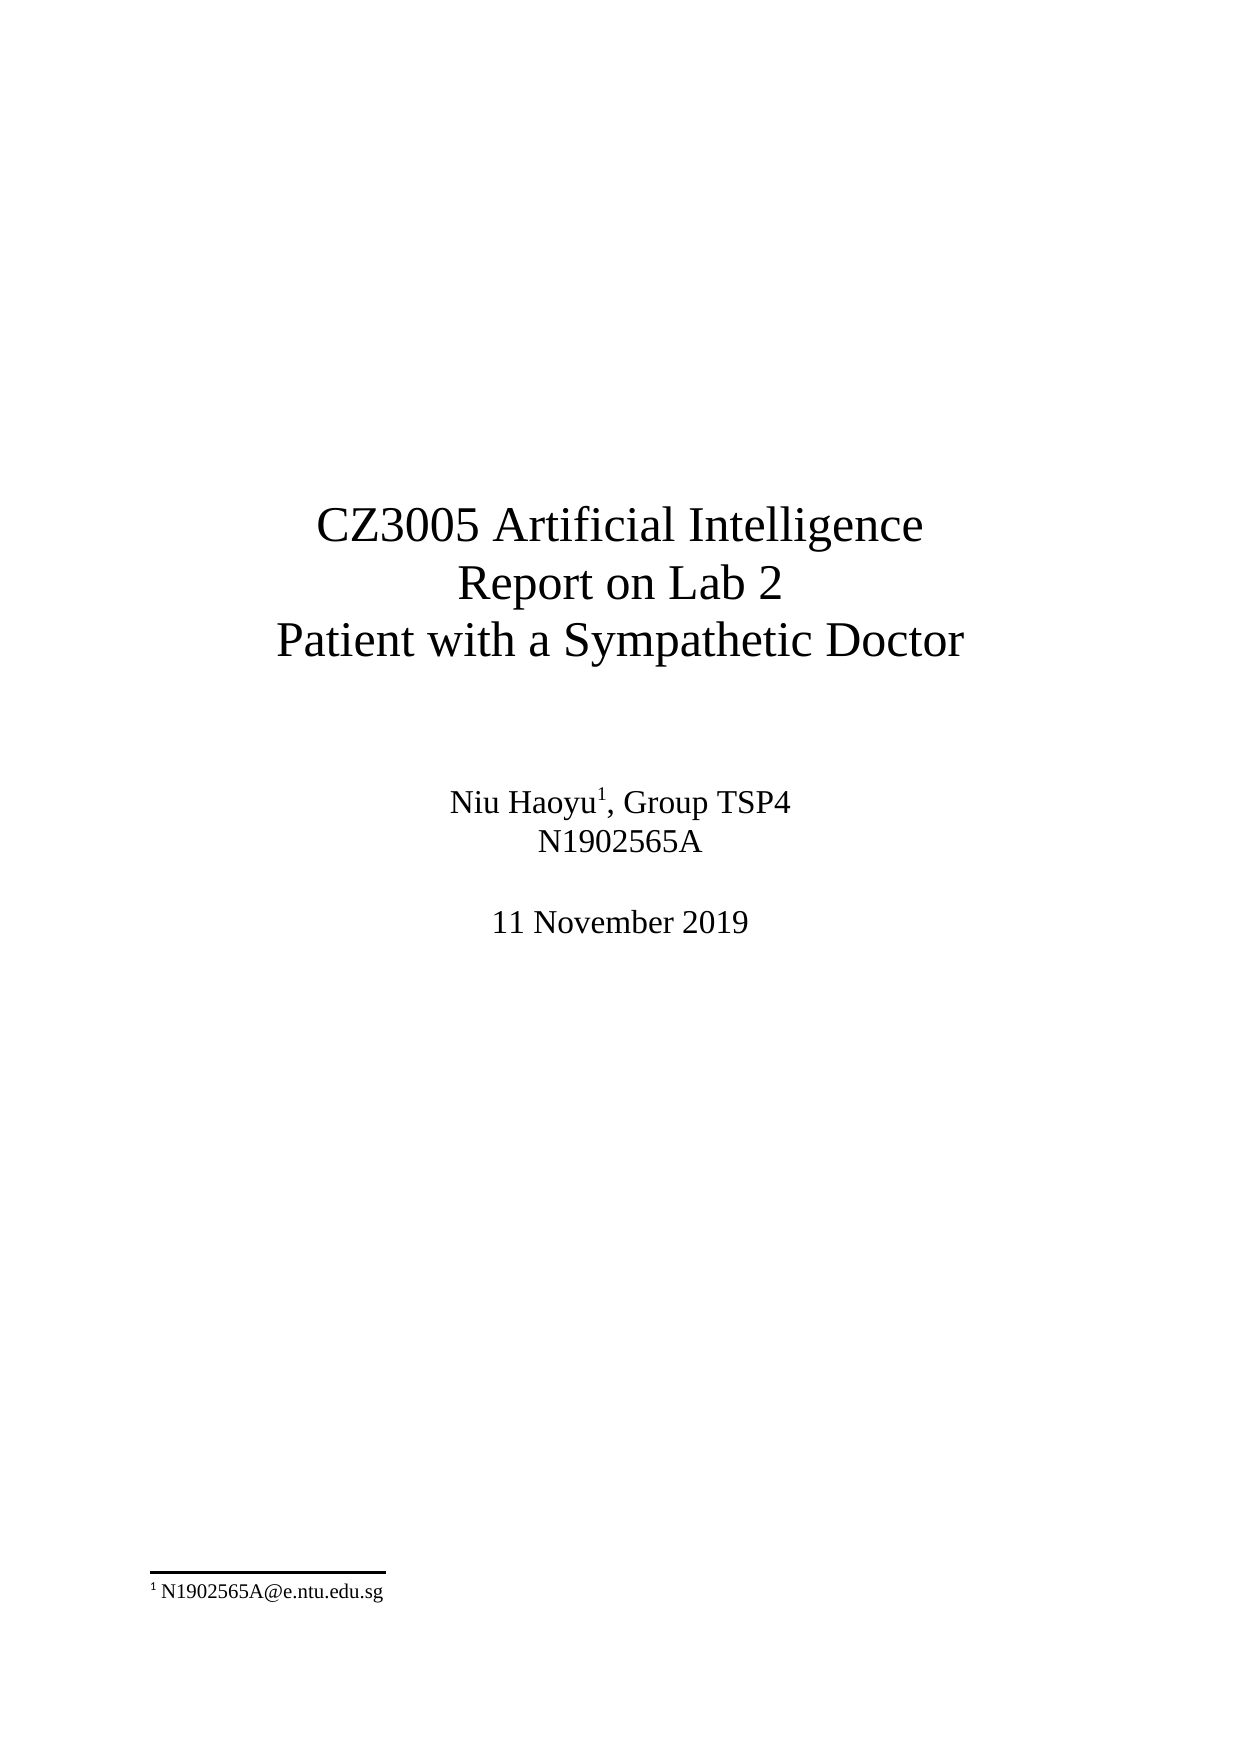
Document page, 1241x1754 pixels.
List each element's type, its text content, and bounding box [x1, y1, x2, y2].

text N1902565A [150, 821, 1090, 859]
text Niu Haoyu, Group TSP4 [150, 782, 1090, 821]
text Patient with a Sympathetic Doctor [150, 610, 1090, 667]
text Report on Lab 2 [150, 552, 1090, 610]
text CZ3005 Artificial Intelligence [150, 495, 1090, 552]
text 11 November 2019 [150, 902, 1090, 941]
